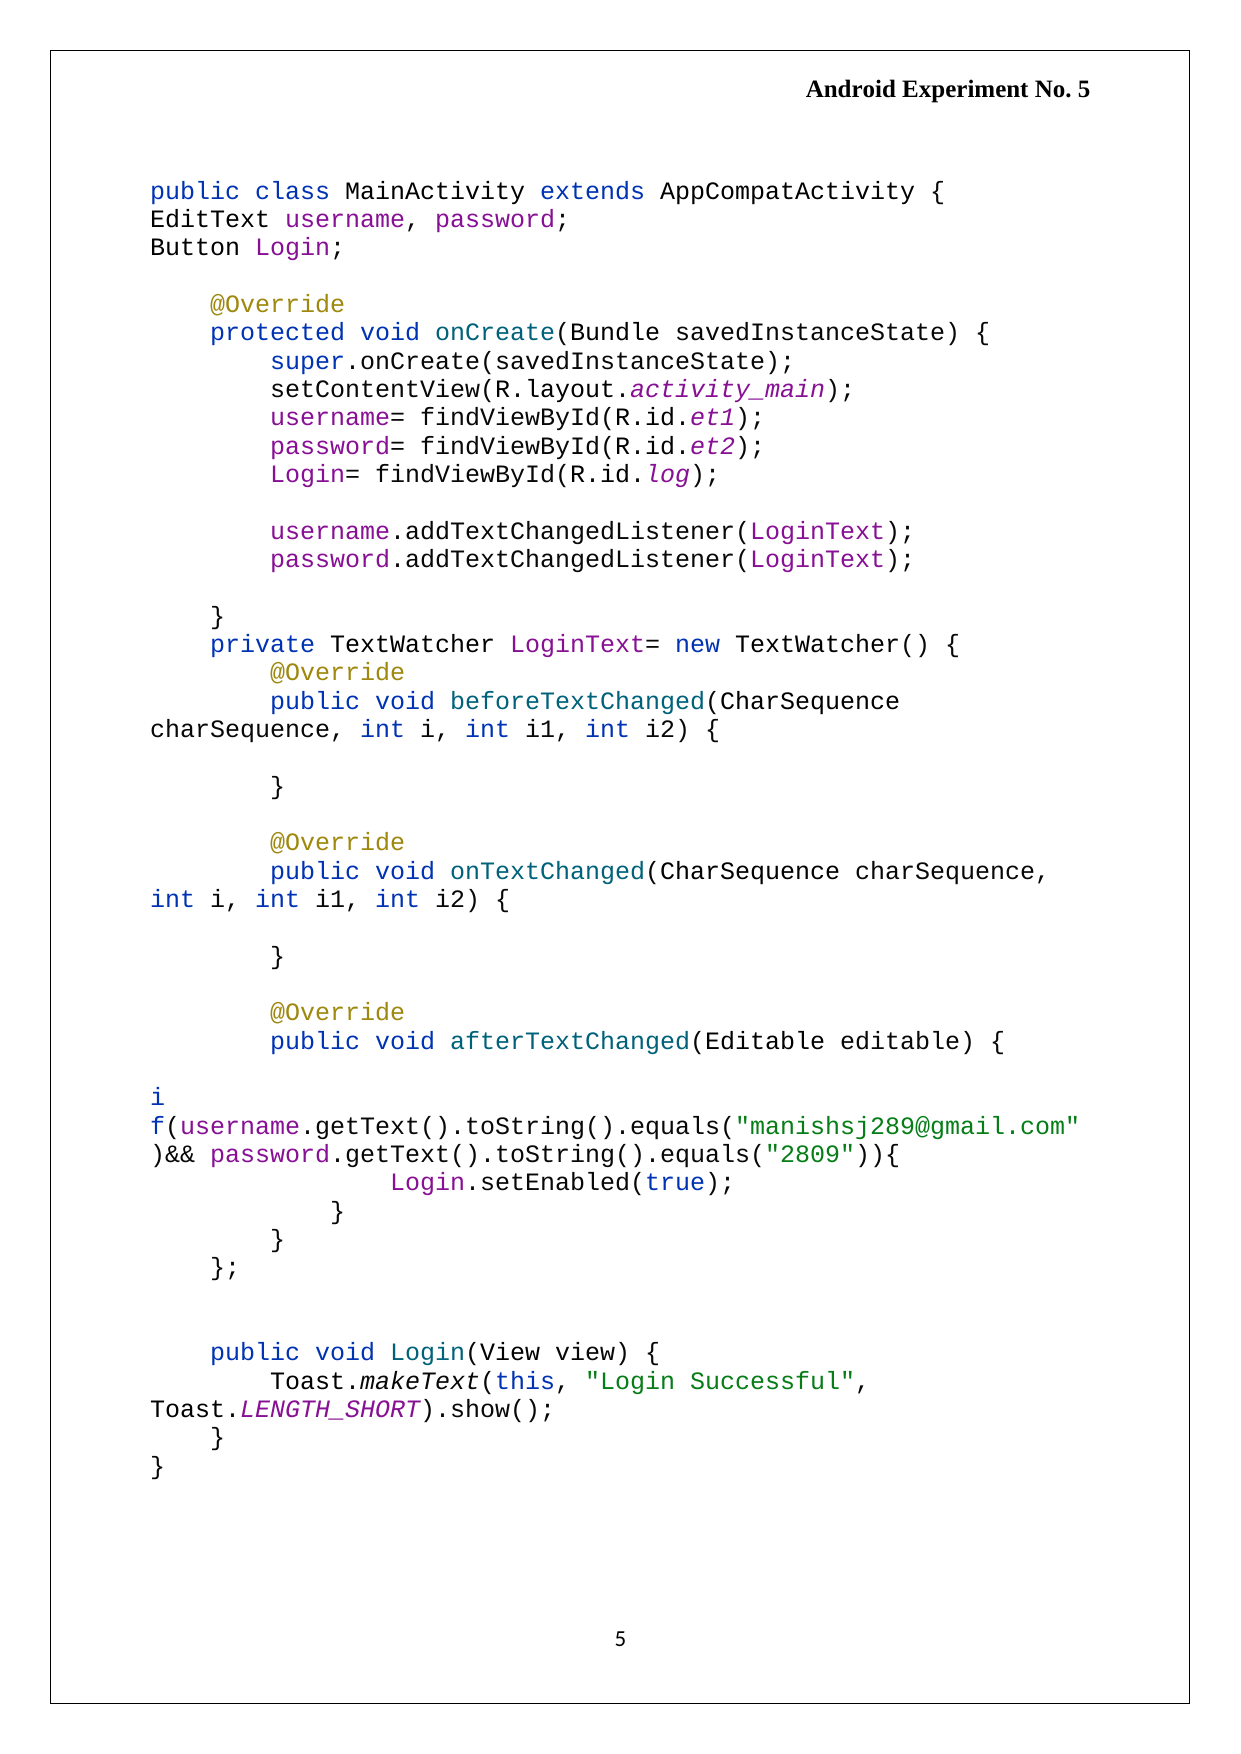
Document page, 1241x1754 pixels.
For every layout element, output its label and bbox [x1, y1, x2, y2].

text [150, 150, 1090, 1482]
